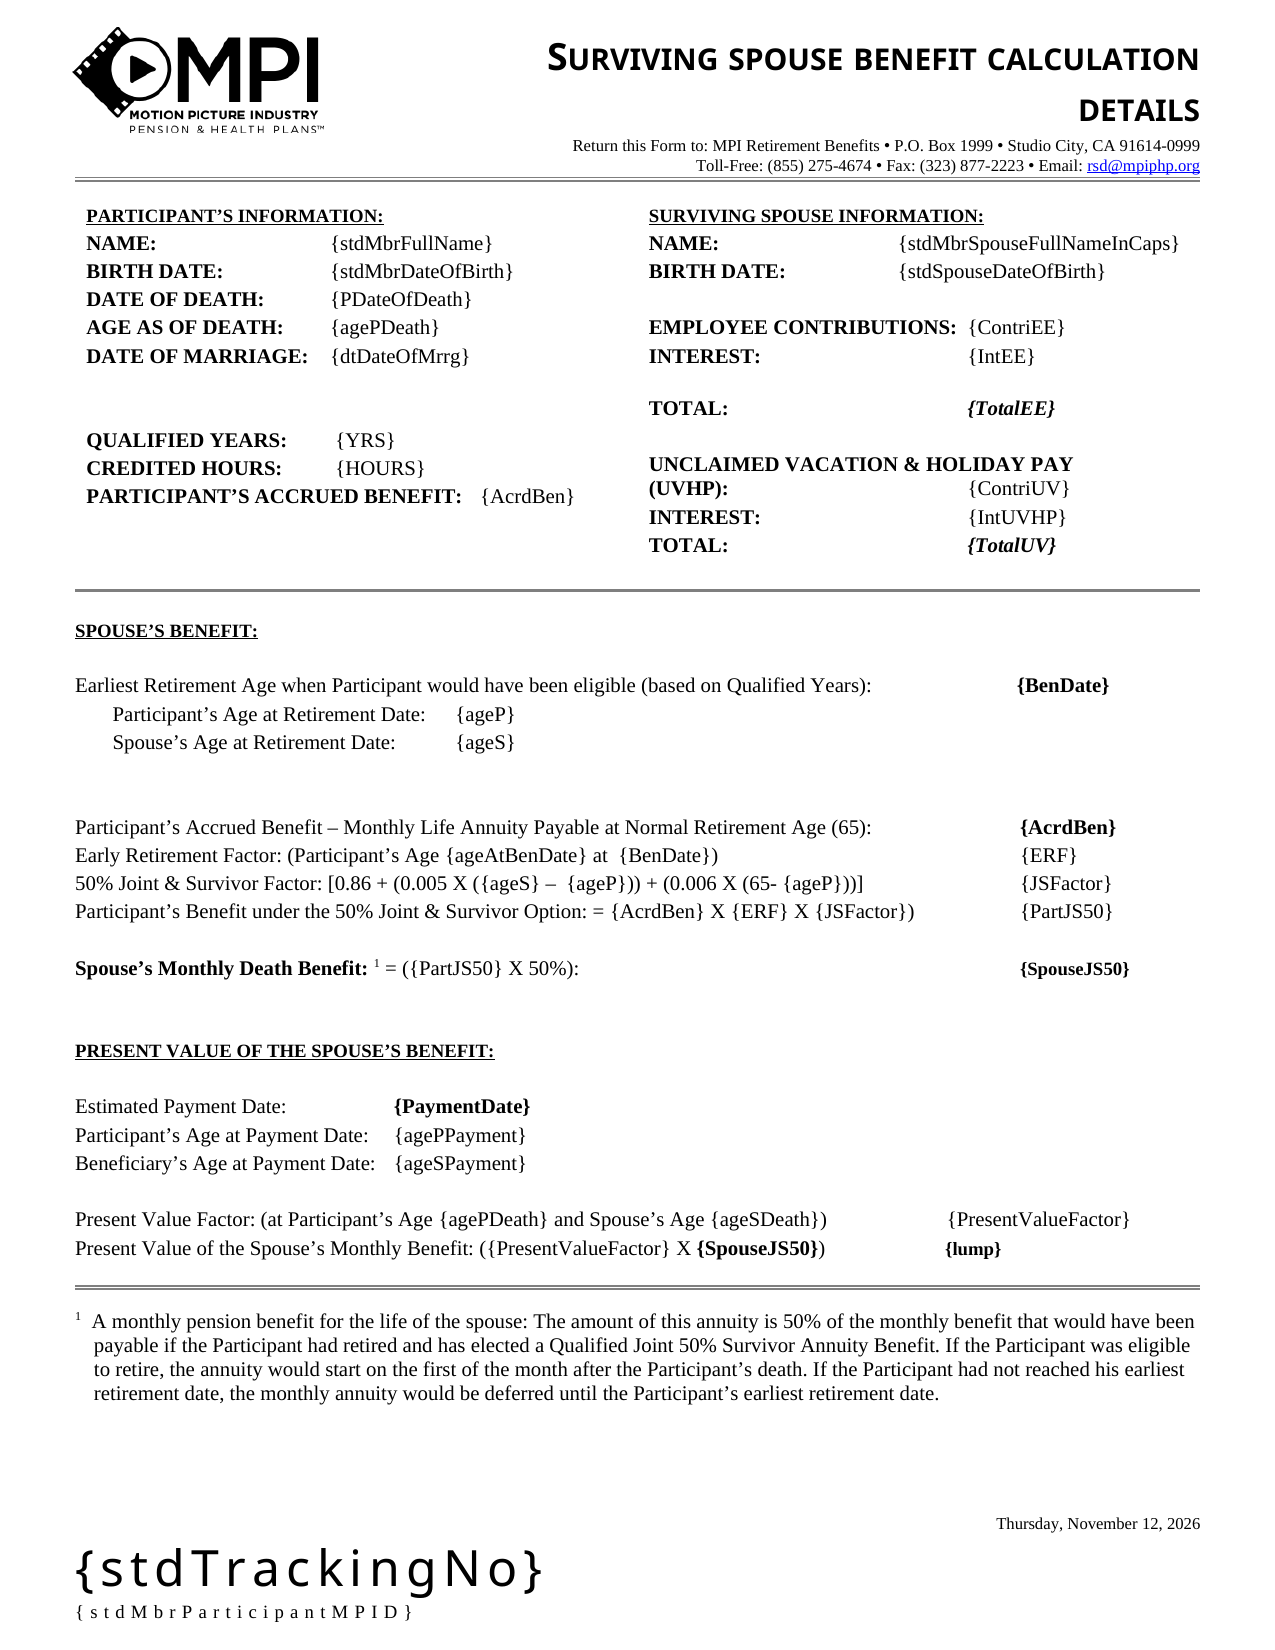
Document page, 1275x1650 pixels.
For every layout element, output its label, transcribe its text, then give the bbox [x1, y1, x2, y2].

text Estimated Payment Date: {PaymentDate} [75, 1094, 1200, 1118]
text 1 A monthly pension benefit for the life of the spouse: The amount of this annuity is 50% of the monthly benefit that would have been payable if the Participant had retired and has elected a Qualified Joint 50% Survivor Annuity Benefit. If the Participant was eligible to retire, the annuity would start on the first of the month after the Participant’s death. If the Participant had not reached his earliest retirement date, the monthly annuity would be deferred until the Participant’s earliest retirement date. [75, 1309, 1200, 1405]
text Beneficiary’s Age at Payment Date: {ageSPayment} [75, 1151, 1200, 1175]
text Present Value of the Spouse’s Monthly Benefit: ({PresentValueFactor} X {SpouseJS50}) {lump} [75, 1236, 1200, 1259]
text Spouse’s Age at Retirement Date: {ageS} [75, 730, 1202, 754]
text Participant’s Age at Retirement Date: {ageP} [75, 702, 1200, 726]
text Participant’s Benefit under the 50% Joint & Survivor Option: = {AcrdBen} X {ERF} X {JSFactor}) {PartJS50} [75, 899, 1200, 923]
text 50% Joint & Survivor Factor: [0.86 + (0.005 X ({ageS} – {ageP})) + (0.006 X (65- {ageP}))] {JSFactor} [75, 871, 1200, 895]
text Participant’s Age at Payment Date: {agePPayment} [75, 1123, 1200, 1147]
text PRESENT VALUE OF THE SPOUSE’S BENEFIT: [75, 1040, 1144, 1062]
table_header PARTICIPANT’S INFORMATION: NAME: {stdMbrFullName} BIRTH DATE: {stdMbrDateOfBirth} DATE OF DEATH: {PDateOfDeath} AGE AS OF DEATH: {agePDeath} DATE OF MARRIAGE: {dtDateOfMrrg} QUALIFIED YEARS: {YRS} CREDITED HOURS: {HOURS} PARTICIPANT’S ACCRUED BENEFIT: {AcrdBen} [75, 205, 637, 568]
text Participant’s Accrued Benefit – Monthly Life Annuity Payable at Normal Retirement Age (65): {AcrdBen} [75, 814, 1200, 839]
text SPOUSE’S BENEFIT: [75, 619, 1144, 641]
text Earliest Retirement Age when Participant would have been eligible (based on Qualified Years): {BenDate} [75, 673, 1200, 697]
picture [69, 27, 327, 133]
table_header SURVIVING SPOUSE INFORMATION: NAME: {stdMbrSpouseFullNameInCaps} BIRTH DATE: {stdSpouseDateOfBirth} EMPLOYEE CONTRIBUTIONS: {ContriEE} INTEREST: {IntEE} TOTAL: {TotalEE} UNCLAIMED VACATION & HOLIDAY PAY (UVHP): {ContriUV} INTEREST: {IntUVHP} TOTAL: {TotalUV} [638, 205, 1200, 568]
text Present Value Factor: (at Participant’s Age {agePDeath} and Spouse’s Age {ageSDeath}) {PresentValueFactor} [75, 1207, 1200, 1231]
text Early Retirement Factor: (Participant’s Age {ageAtBenDate} at {BenDate}) {ERF} [75, 843, 1200, 867]
text Spouse’s Monthly Death Benefit: 1 = ({PartJS50} X 50%): {SpouseJS50} [64, 956, 1211, 980]
